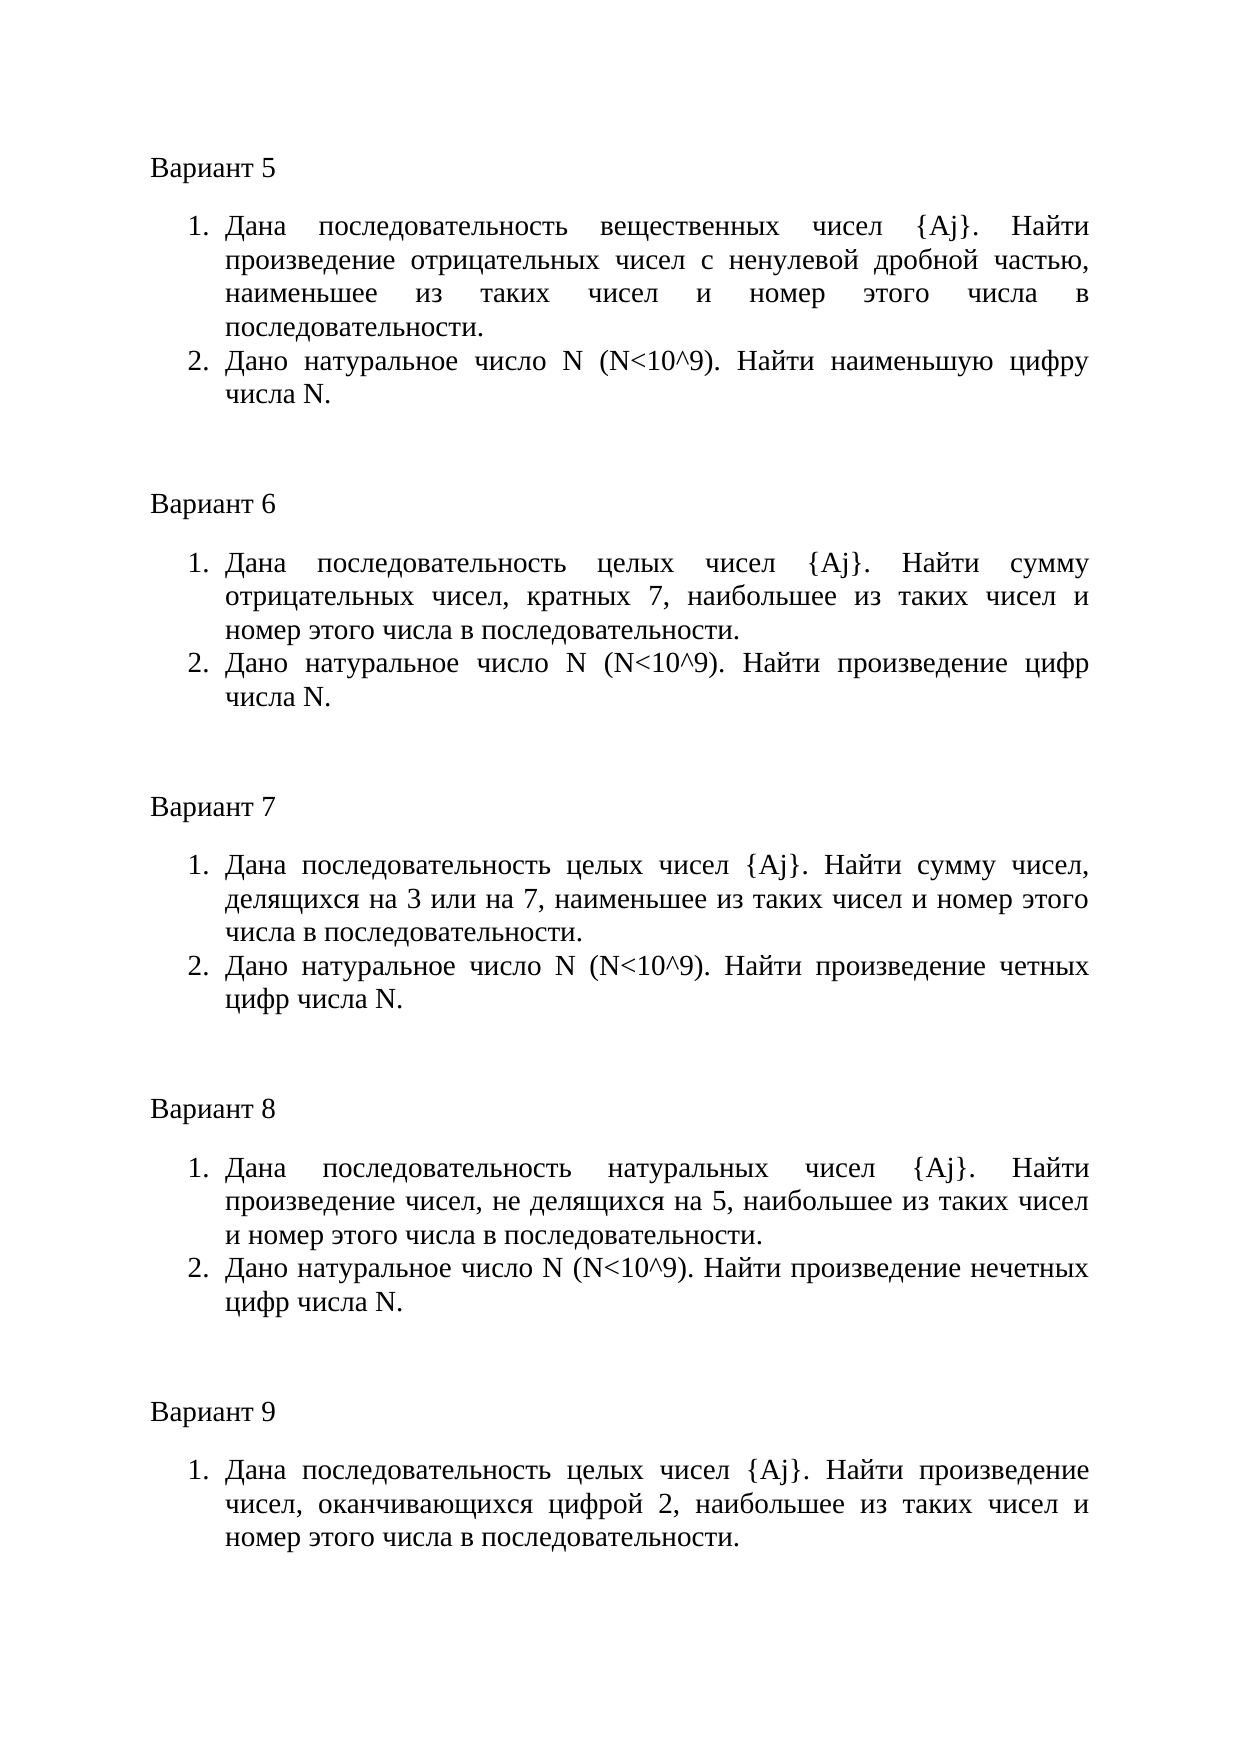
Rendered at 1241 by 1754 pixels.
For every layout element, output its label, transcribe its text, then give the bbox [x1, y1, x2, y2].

text Вариант 6 [150, 486, 1090, 520]
list Дана последовательность вещественных чисел {Aj}. Найти произведение отрицательных чисел с ненулевой дробной частью, наименьшее из таких чисел и номер этого числа в последовательности. [187, 208, 1090, 343]
list Дана последовательность целых чисел {Aj}. Найти произведение чисел, оканчивающихся цифрой 2, наибольшее из таких чисел и номер этого числа в последовательности. [187, 1452, 1090, 1553]
list Дано натуральное число N (N<10^9). Найти произведение нечетных цифр числа N. [187, 1251, 1090, 1318]
list Дано натуральное число N (N<10^9). Найти наименьшую цифру числа N. [187, 343, 1090, 410]
list Дана последовательность натуральных чисел {Aj}. Найти произведение чисел, не делящихся на 5, наибольшее из таких чисел и номеp этого числа в последовательности. [187, 1150, 1090, 1251]
text Вариант 5 [150, 150, 1090, 183]
text Вариант 8 [150, 1091, 1090, 1125]
list Дана последовательность целых чисел {Aj}. Найти сумму отрицательных чисел, кратных 7, наибольшее из таких чисел и номер этого числа в последовательности. [187, 545, 1090, 645]
list Дано натуральное число N (N<10^9). Найти произведение четных цифр числа N. [187, 948, 1090, 1015]
text Вариант 7 [150, 789, 1090, 822]
text Вариант 9 [150, 1394, 1090, 1427]
list Дано натуральное число N (N<10^9). Найти произведение цифр числа N. [187, 645, 1090, 712]
list Дана последовательность целых чисел {Aj}. Найти сумму чисел, делящихся на 3 или на 7, наименьшее из таких чисел и номер этого числа в последовательности. [187, 847, 1090, 948]
